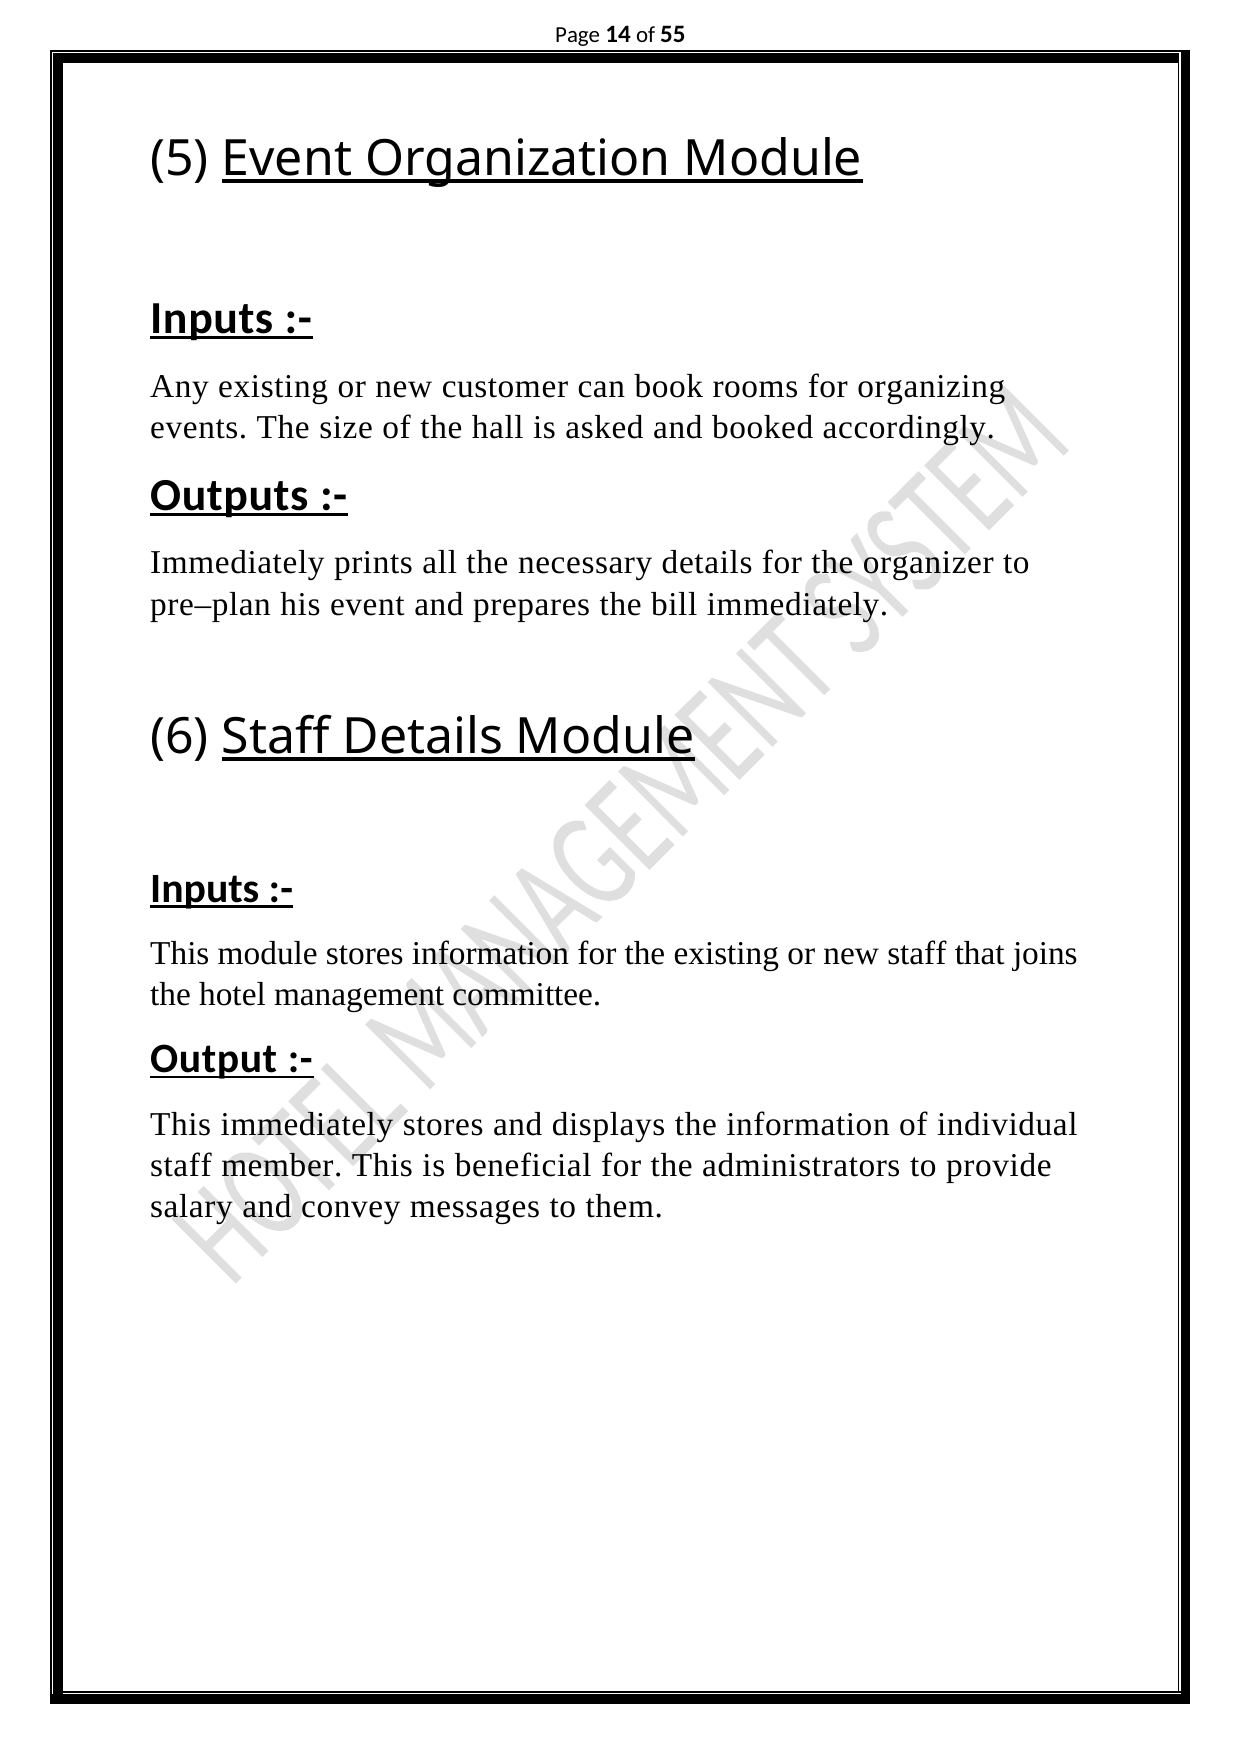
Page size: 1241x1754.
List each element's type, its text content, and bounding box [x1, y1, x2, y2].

text Inputs :- [150, 862, 1090, 912]
text Immediately prints all the necessary details for the organizer to pre–plan his event and prepares the bill immediately. [150, 542, 1090, 622]
text Outputs :- [150, 465, 1090, 521]
text (6) Staff Details Module [150, 700, 1090, 768]
text Any existing or new customer can book rooms for organizing events. The size of the hall is asked and booked accordingly. [150, 366, 1090, 446]
text This immediately stores and displays the information of individual staff member. This is beneficial for the administrators to provide salary and convey messages to them. [150, 1104, 1090, 1225]
text This module stores information for the existing or new staff that joins the hotel management committee. [150, 933, 1090, 1013]
text (5) Event Organization Module [150, 122, 1090, 190]
text Output :- [150, 1032, 1090, 1083]
text Inputs :- [150, 289, 1090, 345]
